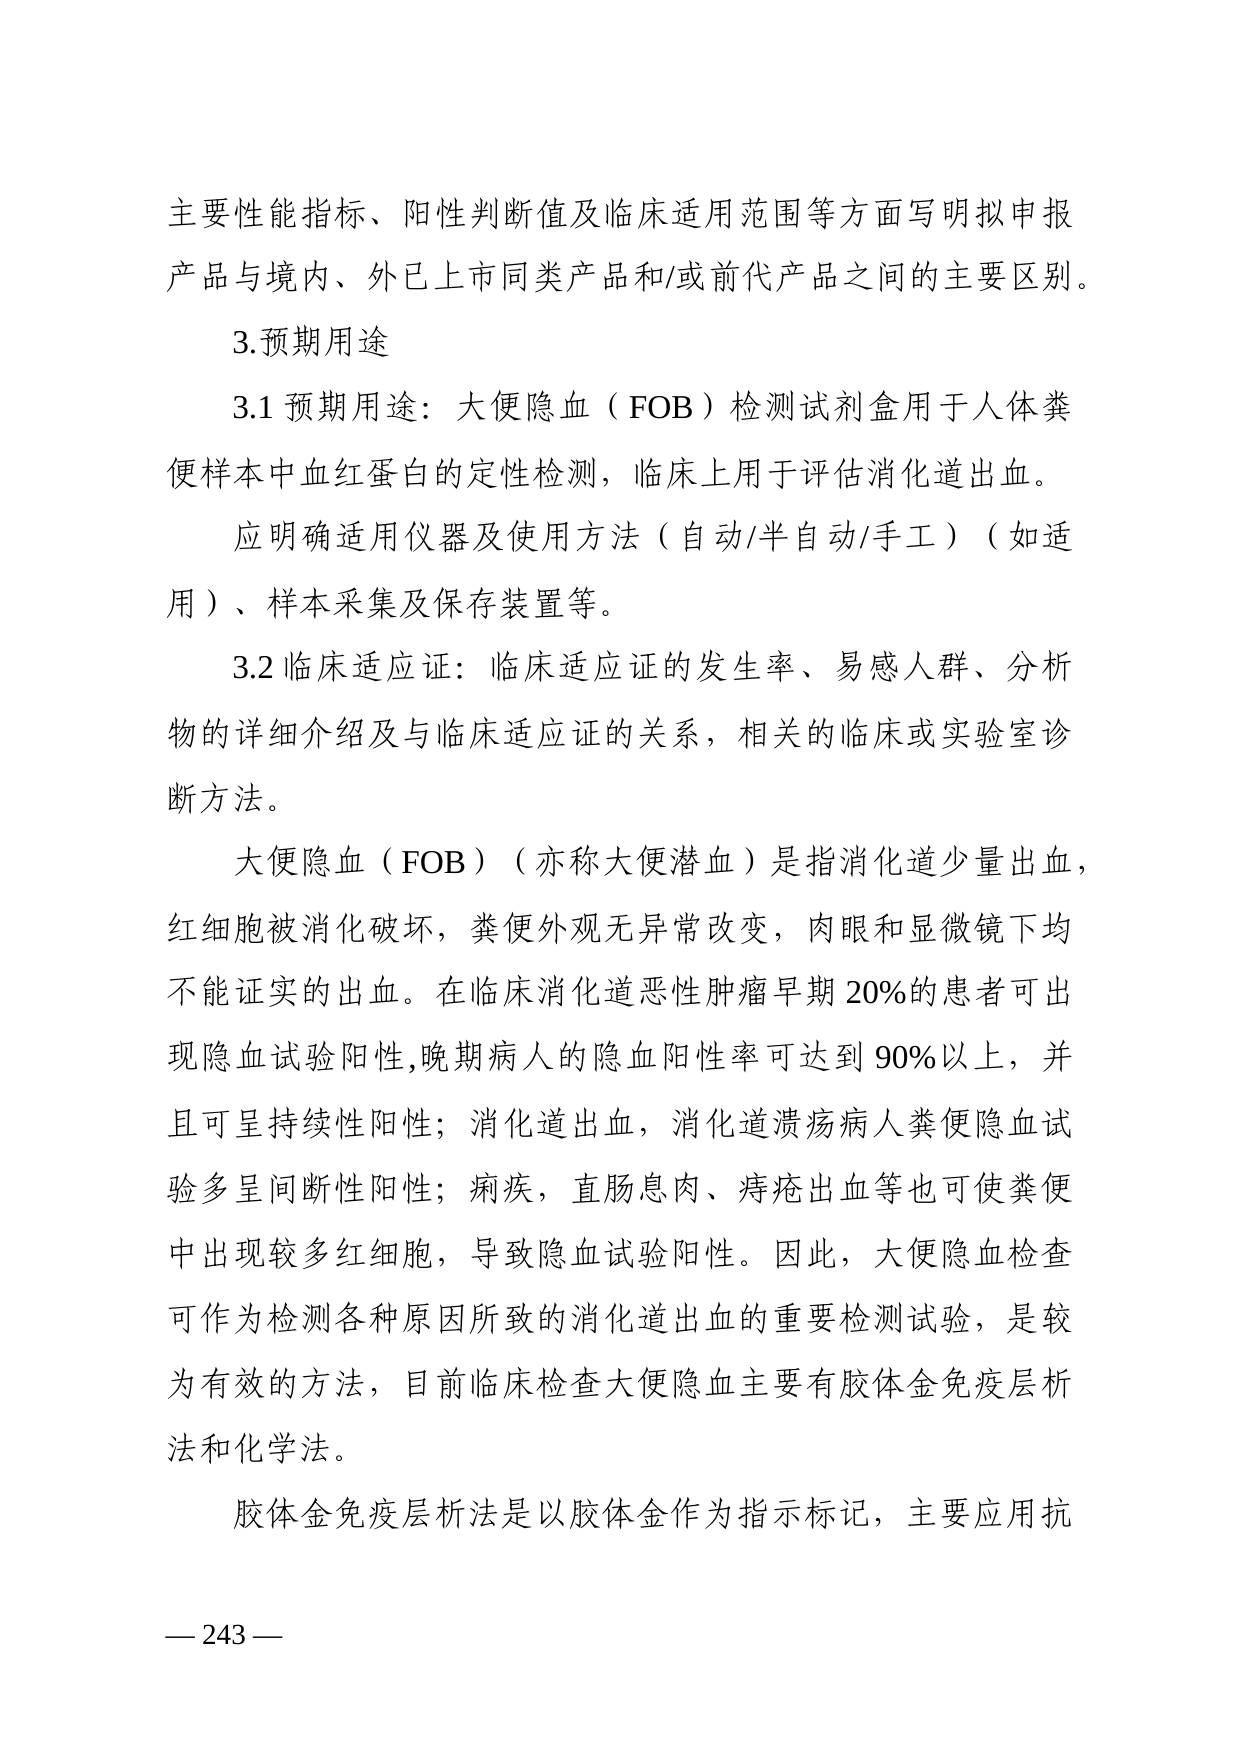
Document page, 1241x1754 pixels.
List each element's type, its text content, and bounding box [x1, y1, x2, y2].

text 3.1预期用途：大便隐血（FOB）检测试剂盒用于人体粪便样本中血红蛋白的定性检测，临床上用于评估消化道出血。 [165, 373, 1075, 503]
text 3.预期用途 [165, 308, 1075, 373]
text 3.2临床适应证：临床适应证的发生率、易感人群、分析物的详细介绍及与临床适应证的关系，相关的临床或实验室诊断方法。 [165, 633, 1075, 828]
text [165, 178, 1075, 308]
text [165, 1478, 1075, 1543]
text 应明确适用仪器及使用方法（自动/半自动/手工）（如适用）、样本采集及保存装置等。 [165, 503, 1075, 633]
text 大便隐血（FOB）（亦称大便潜血）是指消化道少量出血，红细胞被消化破坏，粪便外观无异常改变，肉眼和显微镜下均不能证实的出血。在临床消化道恶性肿瘤早期20%的患者可出现隐血试验阳性,晚期病人的隐血阳性率可达到90%以上，并且可呈持续性阳性；消化道出血，消化道溃疡病人粪便隐血试验多呈间断性阳性；痢疾，直肠息肉、痔疮出血等也可使粪便中出现较多红细胞，导致隐血试验阳性。因此，大便隐血检查可作为检测各种原因所致的消化道出血的重要检测试验，是较为有效的方法，目前临床检查大便隐血主要有胶体金免疫层析法和化学法。 [165, 828, 1075, 1478]
